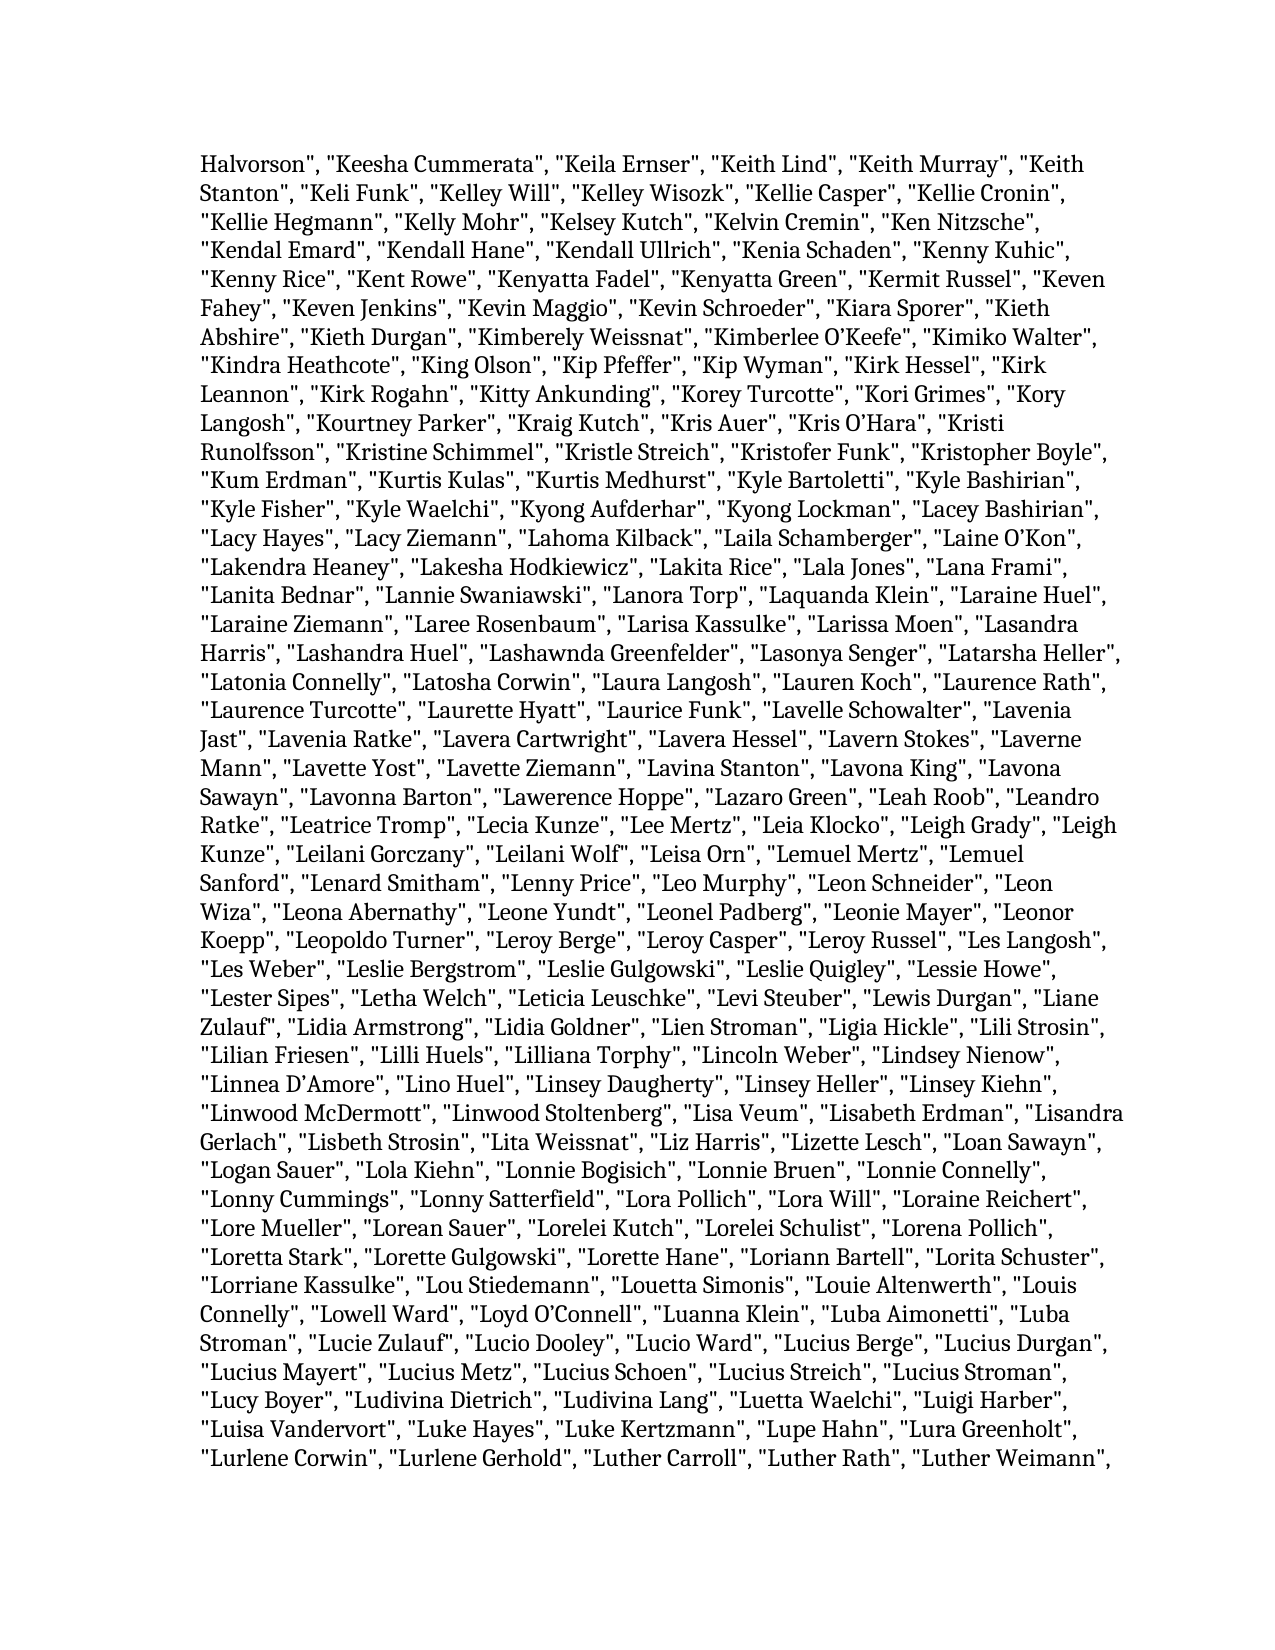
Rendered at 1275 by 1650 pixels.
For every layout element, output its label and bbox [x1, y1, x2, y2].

list [150, 150, 1125, 1472]
